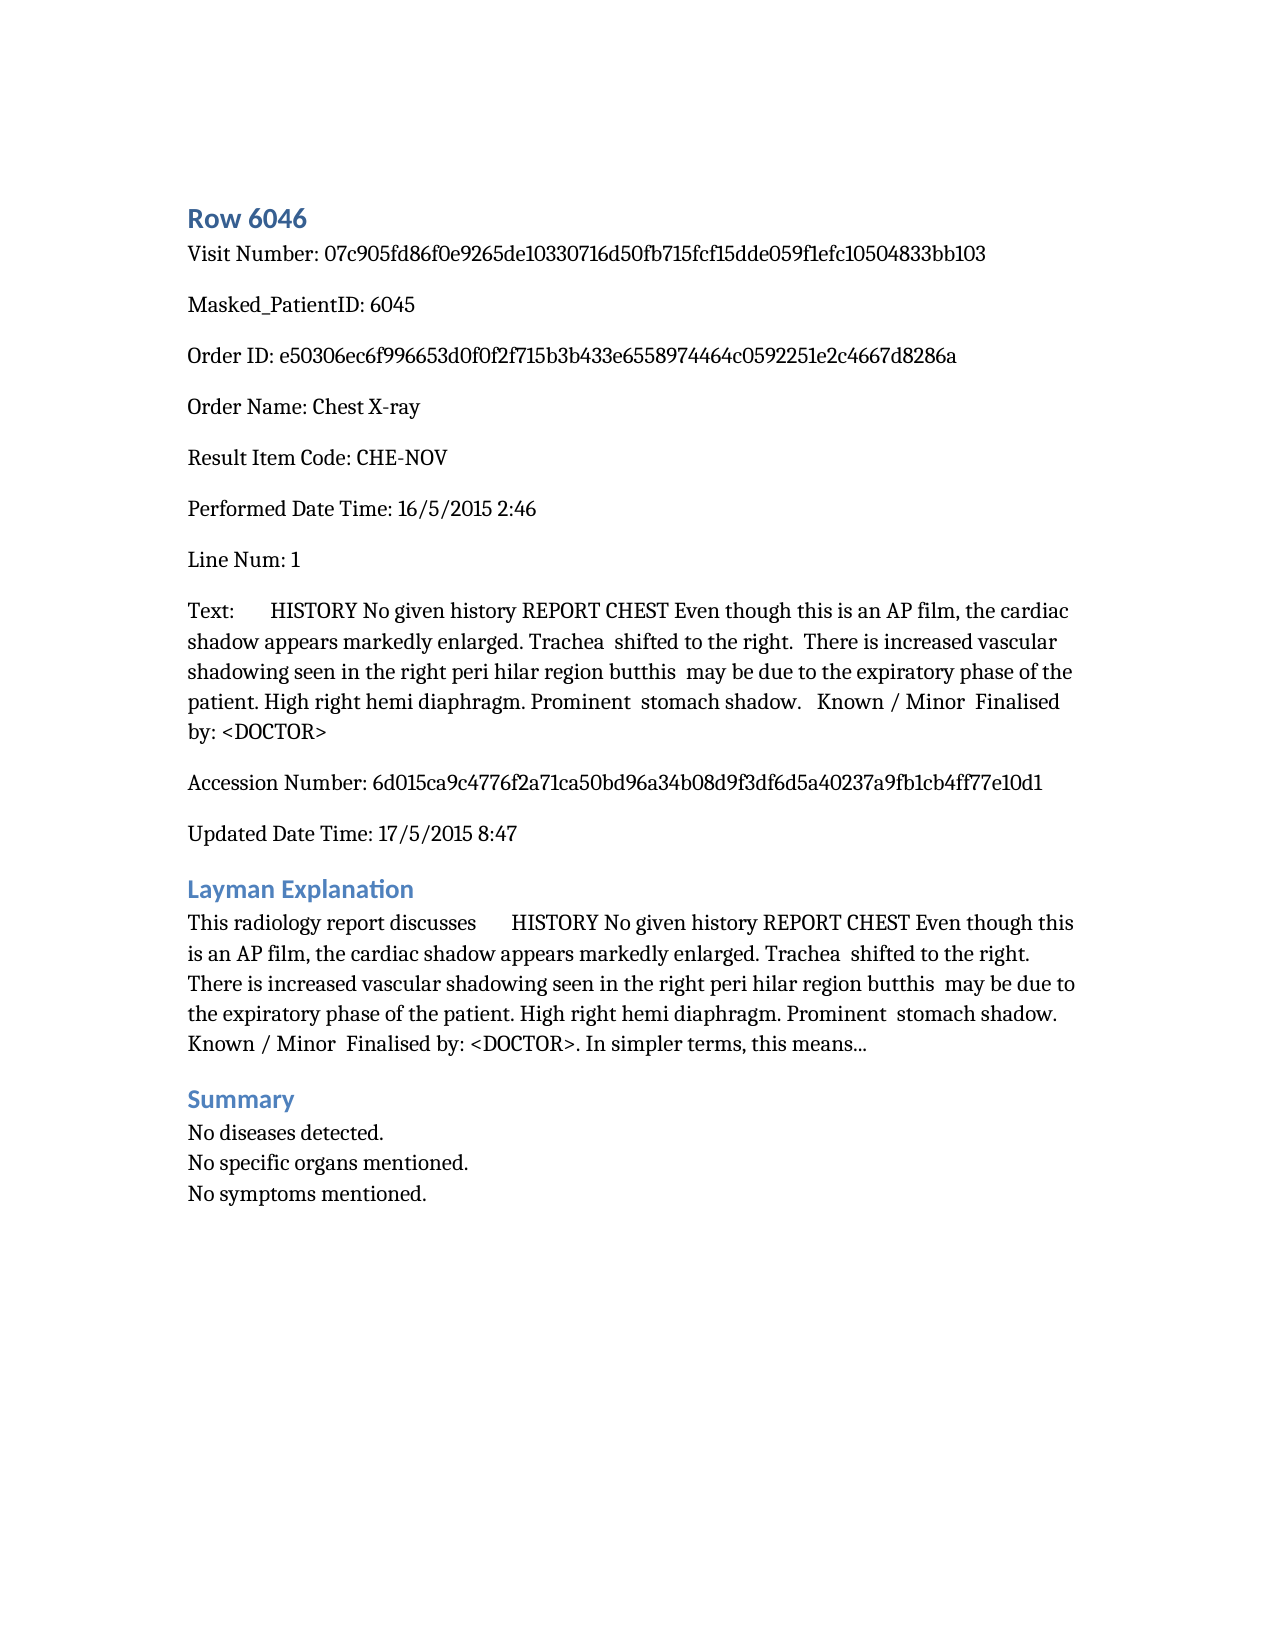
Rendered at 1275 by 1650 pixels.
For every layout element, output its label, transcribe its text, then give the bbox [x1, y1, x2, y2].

subtitle Summary [187, 1082, 1087, 1115]
text Accession Number: 6d015ca9c4776f2a71ca50bd96a34b08d9f3df6d5a40237a9fb1cb4ff77e10d1 [187, 770, 1087, 796]
text This radiology report discusses HISTORY No given history REPORT CHEST Even though this is an AP film, the cardiac shadow appears markedly enlarged. Trachea shifted to the right. There is increased vascular shadowing seen in the right peri hilar region butthis may be due to the expiratory phase of the patient. High right hemi diaphragm. Prominent stomach shadow. Known / Minor Finalised by: <DOCTOR>. In simpler terms, this means... [187, 910, 1087, 1057]
text Updated Date Time: 17/5/2015 8:47 [187, 821, 1087, 847]
text Order Name: Chest X-ray [187, 394, 1087, 420]
text Performed Date Time: 16/5/2015 2:46 [187, 496, 1087, 522]
text Masked_PatientID: 6045 [187, 292, 1087, 318]
subtitle Row 6046 [187, 200, 1087, 236]
text Visit Number: 07c905fd86f0e9265de10330716d50fb715fcf15dde059f1efc10504833bb103 [187, 241, 1087, 267]
text Order ID: e50306ec6f996653d0f0f2f715b3b433e6558974464c0592251e2c4667d8286a [187, 343, 1087, 369]
text No diseases detected. No specific organs mentioned. No symptoms mentioned. [187, 1120, 1087, 1207]
subtitle Layman Explanation [187, 872, 1087, 905]
text Line Num: 1 [187, 547, 1087, 573]
text Result Item Code: CHE-NOV [187, 445, 1087, 471]
text Text: HISTORY No given history REPORT CHEST Even though this is an AP film, the cardiac shadow appears markedly enlarged. Trachea shifted to the right. There is increased vascular shadowing seen in the right peri hilar region butthis may be due to the expiratory phase of the patient. High right hemi diaphragm. Prominent stomach shadow. Known / Minor Finalised by: <DOCTOR> [187, 598, 1087, 745]
